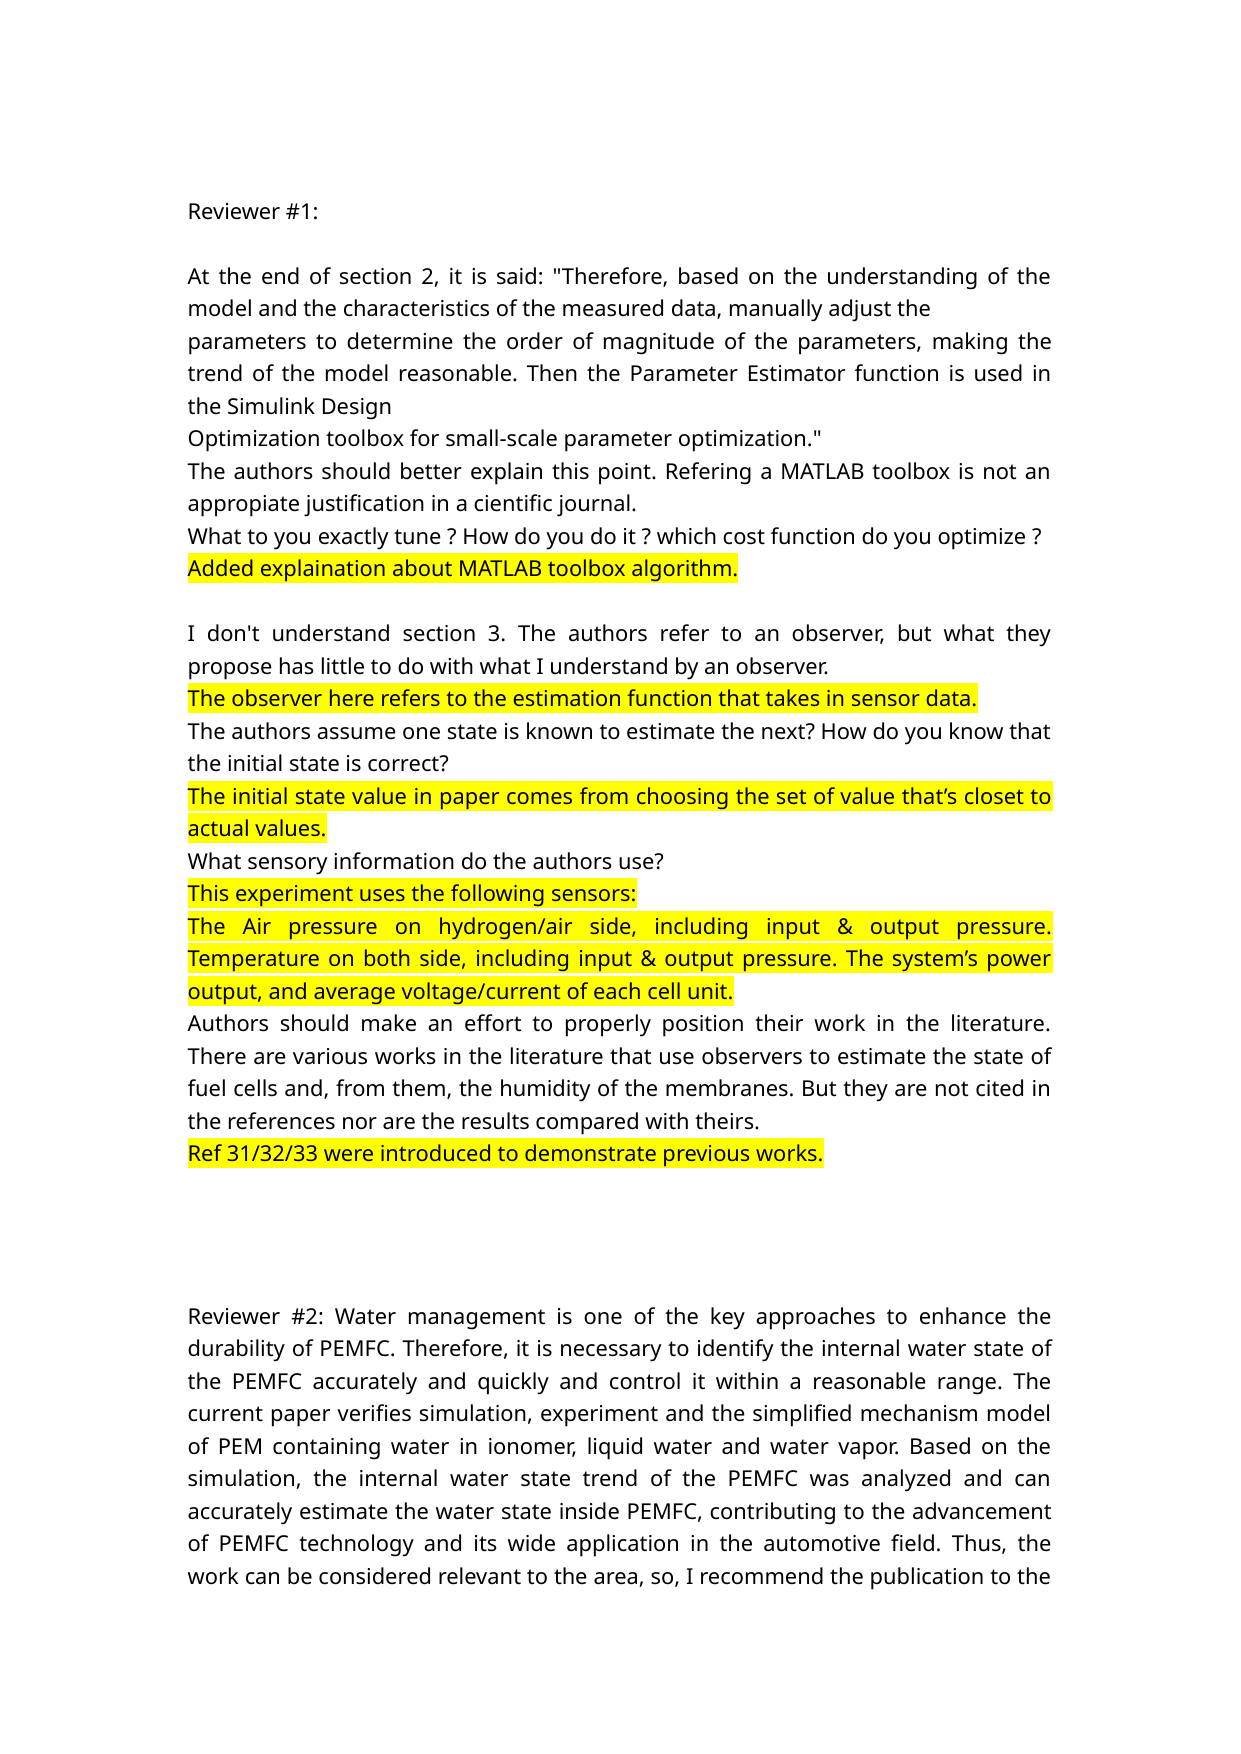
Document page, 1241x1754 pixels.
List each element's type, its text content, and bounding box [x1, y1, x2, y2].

text This experiment uses the following sensors: [187, 877, 1053, 909]
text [187, 952, 1053, 1592]
text Added explaination about MATLAB toolbox algorithm. I don't understand section 3. The authors refer to an observer, but what they propose has little to do with what I understand by an observer. The observer here refers to the estimation function that takes in sensor data. The authors assume one state is known to estimate the next? How do you know that the initial state is correct? [187, 552, 1053, 779]
text Reviewer #1: At the end of section 2, it is said: "Therefore, based on the understanding of the model and the characteristics of the measured data, manually adjust the parameters to determine the order of magnitude of the parameters, making the trend of the model reasonable. Then the Parameter Estimator function is used in the Simulink Design Optimization toolbox for small-scale parameter optimization." The authors should better explain this point. Refering a MATLAB toolbox is not an appropiate justification in a cientific journal. What to you exactly tune ? How do you do it ? which cost function do you optimize ? [187, 162, 1053, 552]
text The initial state value in paper comes from choosing the set of value that’s closet to actual values. What sensory information do the authors use? [187, 790, 1053, 877]
